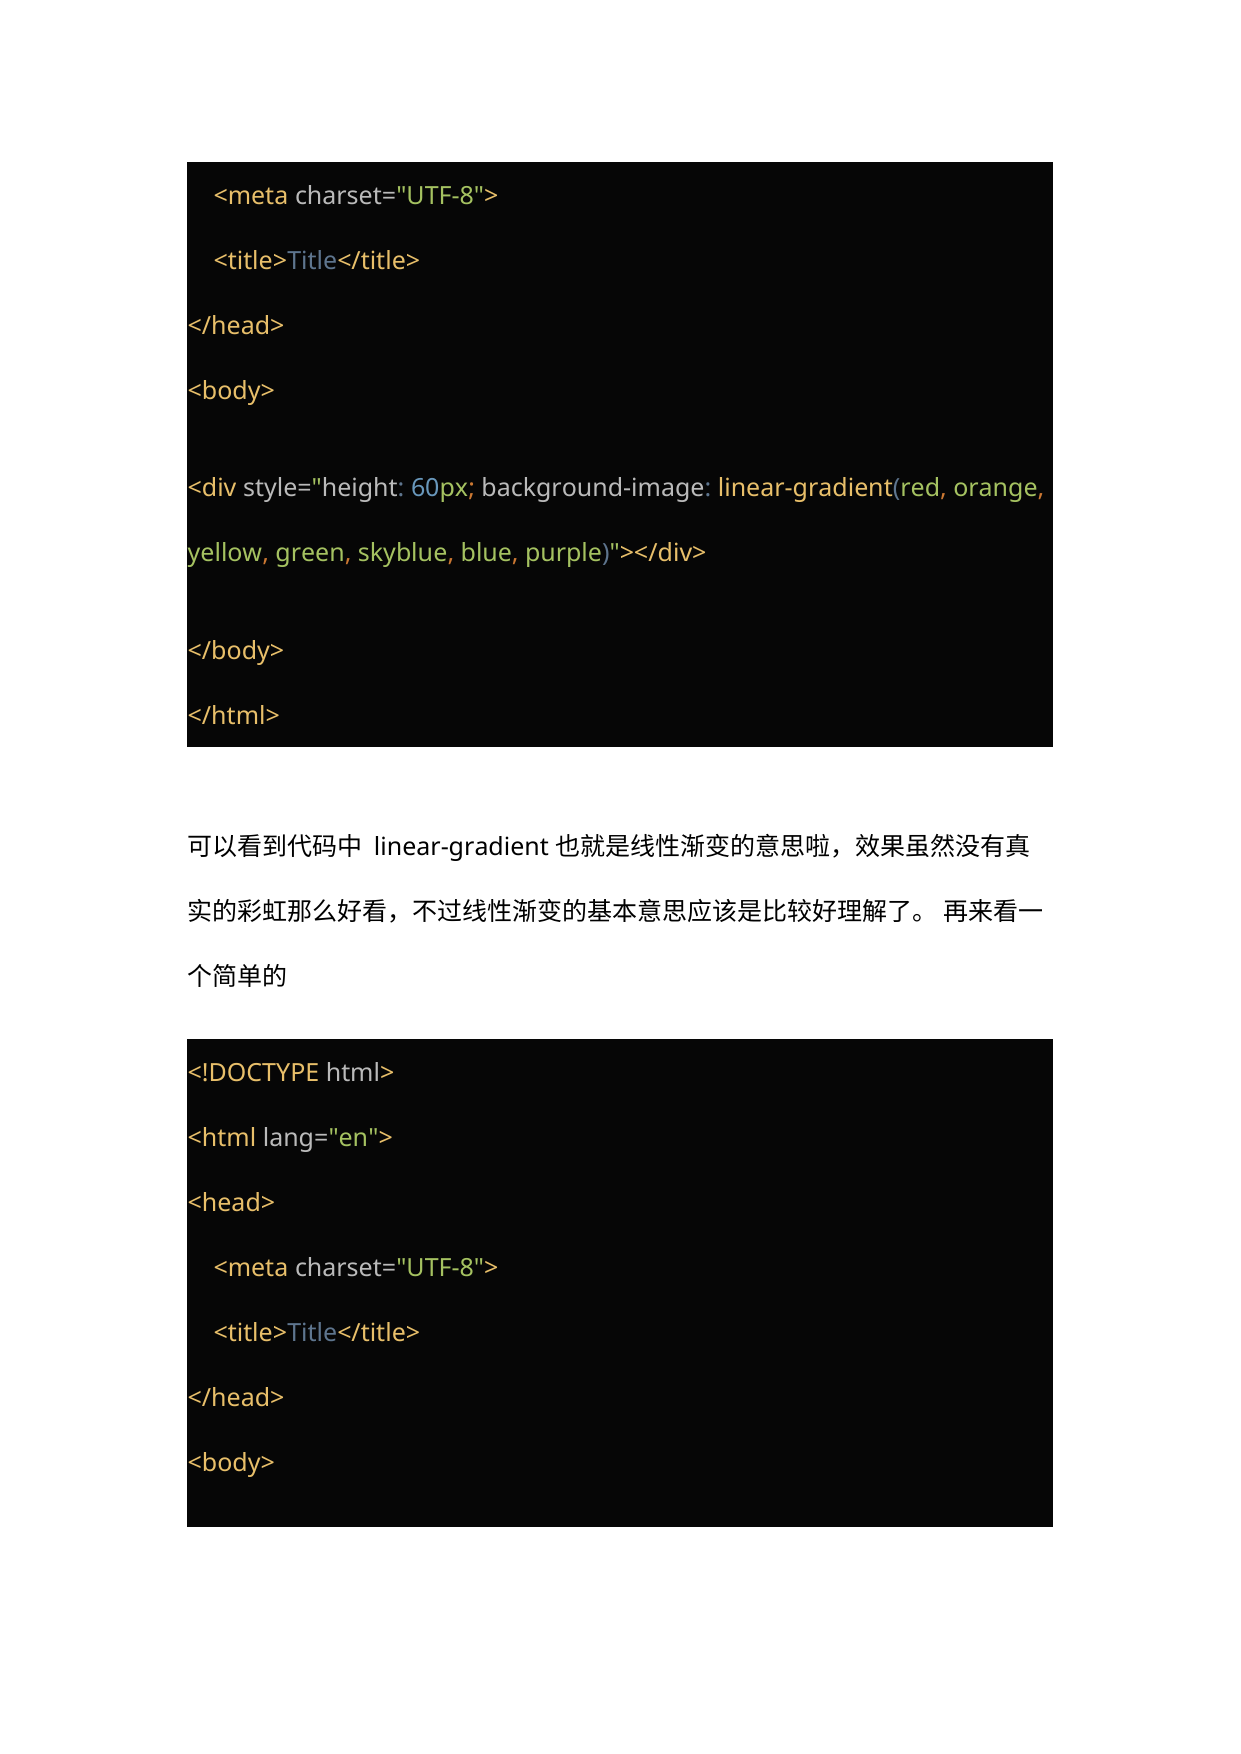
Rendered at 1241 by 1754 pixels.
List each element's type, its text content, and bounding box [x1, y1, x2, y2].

text </html> [187, 682, 1053, 747]
text <!DOCTYPE html> [187, 1039, 1053, 1104]
text <meta charset="UTF-8"> [187, 162, 1053, 227]
text <title>Title</title> [187, 227, 1053, 292]
text <html lang="en"> [187, 1104, 1053, 1169]
text <div style="height: 60px; background-image: linear-gradient(red, orange, yellow, green, skyblue, blue, purple)"></div> [187, 454, 1053, 584]
text <meta charset="UTF-8"> [187, 1234, 1053, 1299]
text <title>Title</title> [187, 1299, 1053, 1364]
text </head> [187, 292, 1053, 357]
text 可以看到代码中 linear-gradient 也就是线性渐变的意思啦，效果虽然没有真实的彩虹那么好看，不过线性渐变的基本意思应该是比较好理解了。 再来看一个简单的 [187, 812, 1053, 1007]
text <body> [187, 1429, 1053, 1494]
text </head> [187, 1364, 1053, 1429]
text <head> [187, 1169, 1053, 1234]
text </body> [187, 617, 1053, 682]
text <body> [187, 357, 1053, 422]
